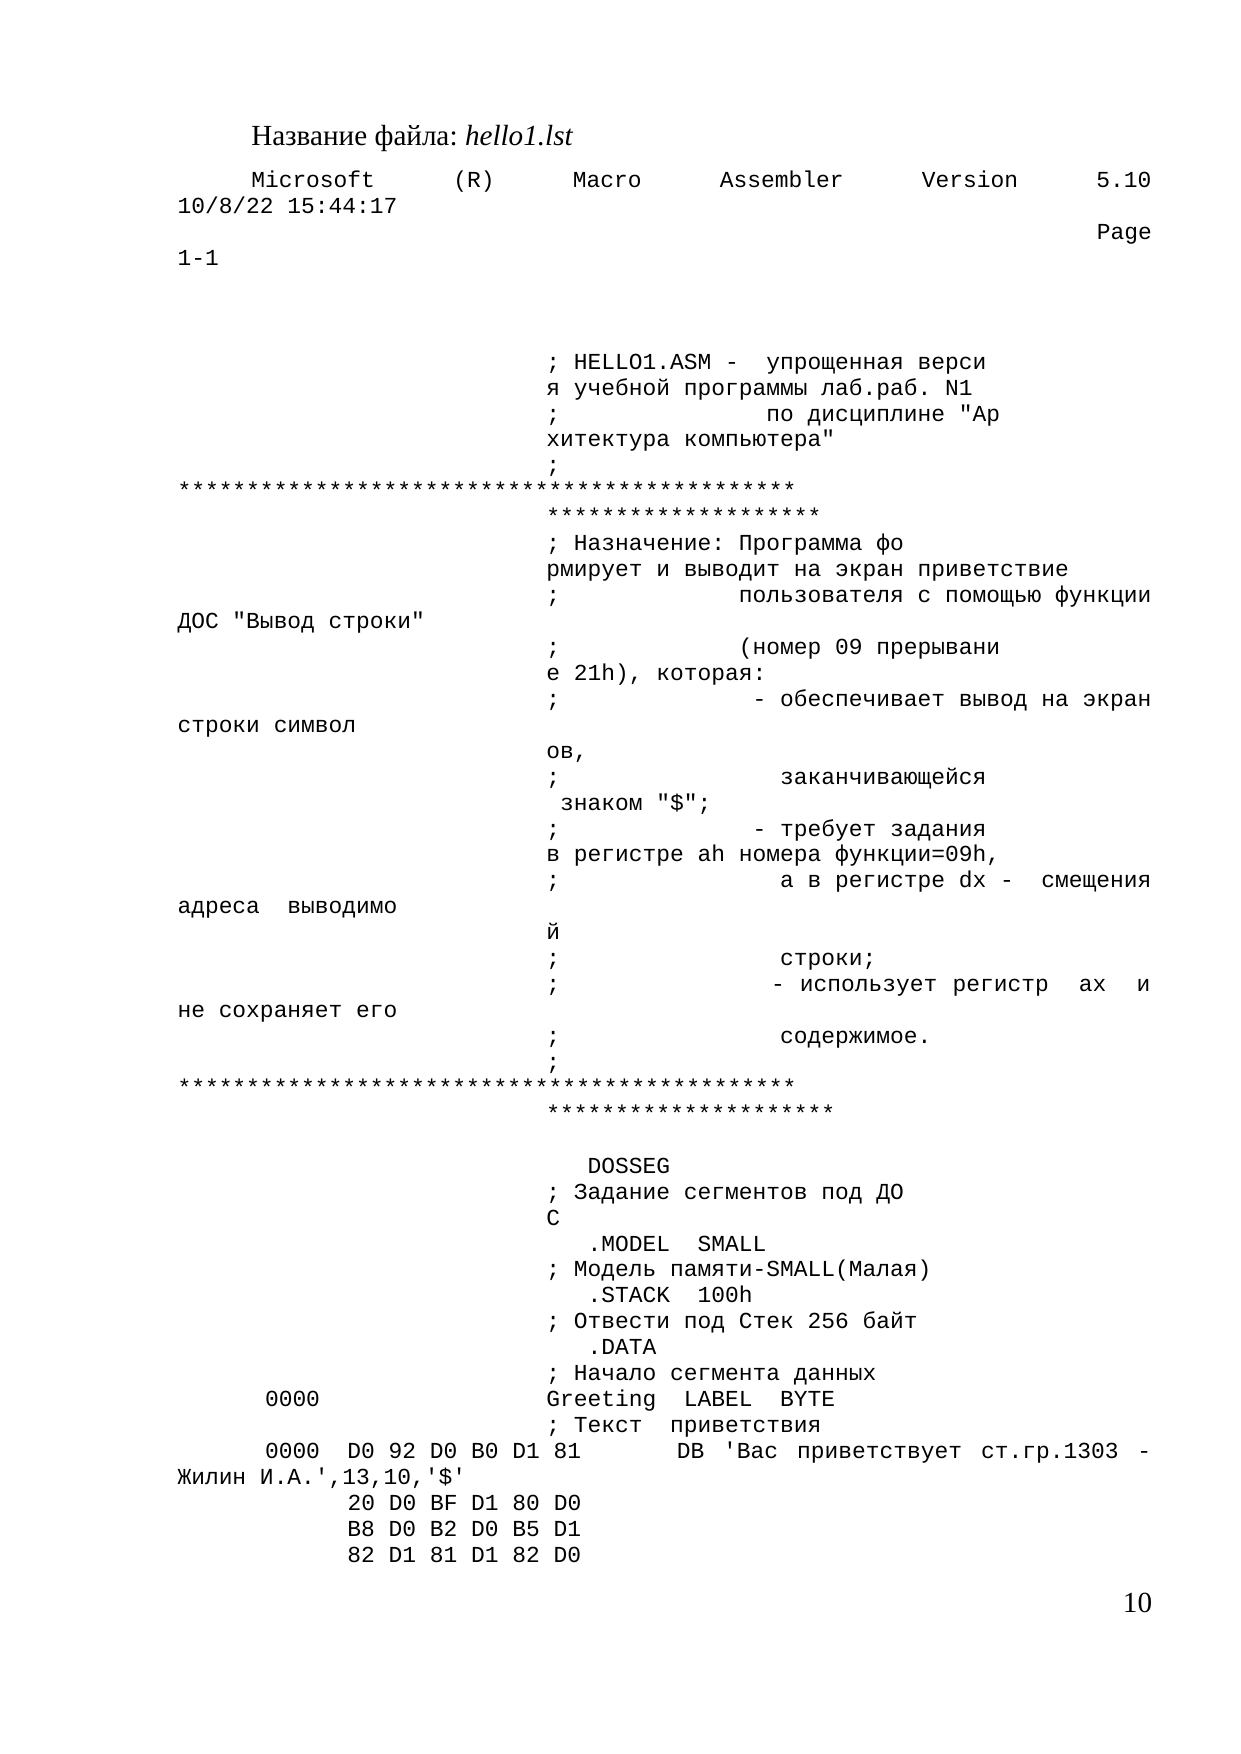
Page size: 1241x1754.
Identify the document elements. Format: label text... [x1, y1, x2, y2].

text 0000 Greeting LABEL BYTE [177, 1387, 1152, 1413]
text ; (номер 09 прерывани [177, 635, 1152, 661]
text в регистре ah номера функции=09h, [177, 843, 1152, 869]
text знаком "$"; [177, 791, 1152, 817]
text ; содержимое. [177, 1024, 1152, 1050]
text С [177, 1206, 1152, 1232]
text ; HELLO1.ASM - упрощенная верси [177, 350, 1152, 376]
text Page 1-1 [177, 220, 1152, 272]
text ; - обеспечивает вывод на экран строки символ [177, 687, 1152, 739]
text ; а в регистре dx - смещения адреса выводимо [177, 869, 1152, 921]
text ; Отвести под Стек 256 байт [177, 1310, 1152, 1336]
text ; Назначение: Программа фо [177, 532, 1152, 557]
text ; строки; [177, 947, 1152, 972]
text ; пользователя с помощью функции ДОС "Вывод строки" [177, 583, 1152, 635]
text ов, [177, 739, 1152, 765]
text ; по дисциплине "Ар [177, 402, 1152, 428]
text Название файла: hello1.lst [177, 118, 1152, 152]
text .MODEL SMALL [177, 1232, 1152, 1258]
text ; - требует задания [177, 817, 1152, 843]
text я учебной программы лаб.раб. N1 [177, 376, 1152, 402]
text B8 D0 B2 D0 B5 D1 [177, 1517, 1152, 1543]
text ********************* [177, 1102, 1152, 1128]
text ******************** [177, 506, 1152, 532]
text е 21h), которая: [177, 661, 1152, 687]
text ; - использует регистр ax и не сохраняет его [177, 972, 1152, 1024]
text ; ********************************************* [177, 454, 1152, 506]
text ; Текст приветствия [177, 1413, 1152, 1439]
text 20 D0 BF D1 80 D0 [177, 1491, 1152, 1517]
text рмирует и выводит на экран приветствие [177, 557, 1152, 583]
text 0000 D0 92 D0 B0 D1 81 DB 'Вас приветствует ст.гр.1303 - Жилин И.А.',13,10,'$' [177, 1439, 1152, 1491]
text .DATA [177, 1336, 1152, 1362]
text Microsoft (R) Macro Assembler Version 5.10 10/8/22 15:44:17 [177, 168, 1152, 220]
text хитектура компьютера" [177, 428, 1152, 454]
text ; заканчивающейся [177, 765, 1152, 791]
text ; Задание сегментов под ДО [177, 1180, 1152, 1206]
text ; Начало сегмента данных [177, 1362, 1152, 1387]
text 82 D1 81 D1 82 D0 [177, 1543, 1152, 1569]
text ; Модель памяти-SMALL(Малая) [177, 1258, 1152, 1284]
text й [177, 921, 1152, 947]
text ; ********************************************* [177, 1050, 1152, 1102]
text DOSSEG [177, 1154, 1152, 1180]
text .STACK 100h [177, 1284, 1152, 1310]
